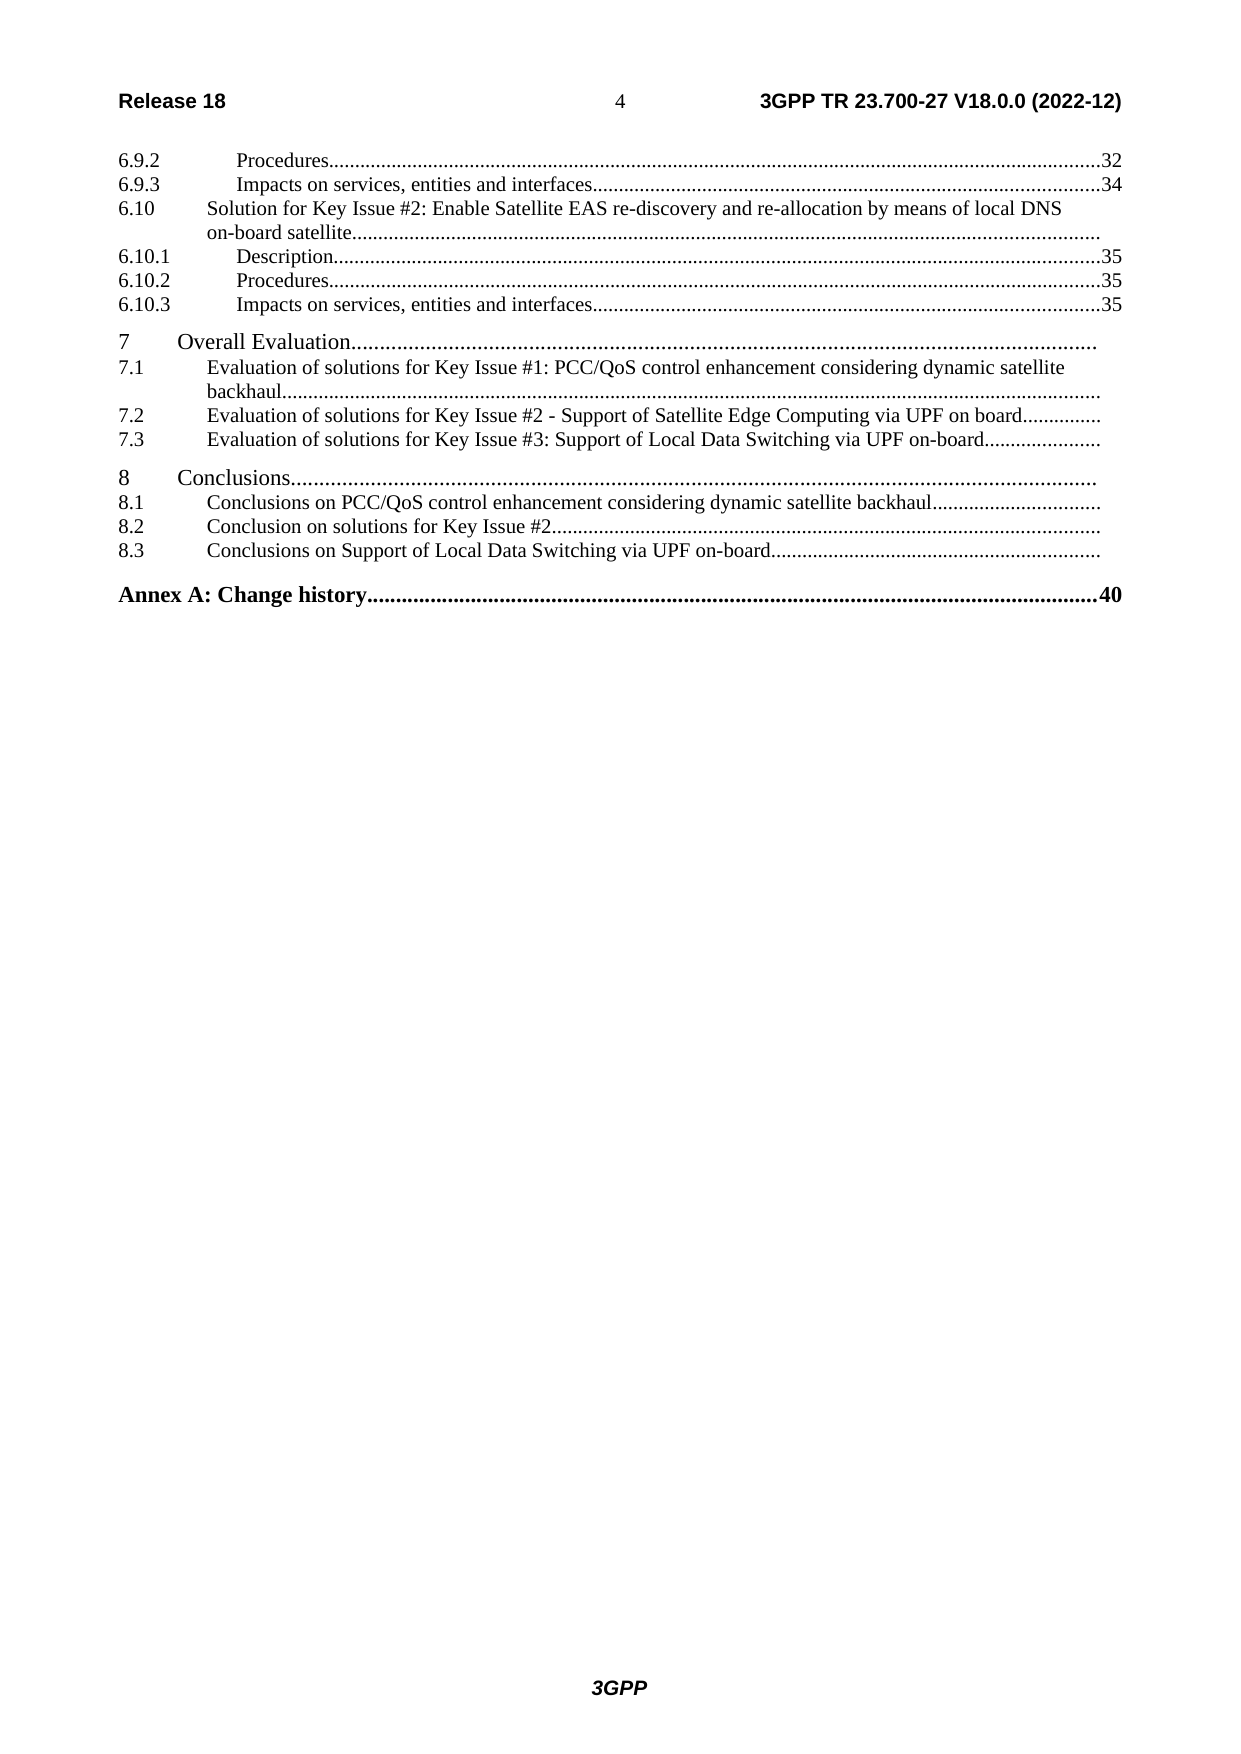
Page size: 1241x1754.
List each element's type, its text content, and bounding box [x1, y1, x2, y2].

text 7 Overall Evaluation 36 [118, 328, 1078, 355]
text 7.2 Evaluation of solutions for Key Issue #2 - Support of Satellite Edge Computing via UPF on board 37 [118, 403, 1078, 427]
text 6.10.1 Description 35 [118, 244, 1122, 268]
text 6.9.3 Impacts on services, entities and interfaces 34 [118, 172, 1122, 196]
text Annex A: Change history 40 [118, 581, 1122, 607]
text 8.2 Conclusion on solutions for Key Issue #2 38 [118, 514, 1078, 538]
text 6.10.3 Impacts on services, entities and interfaces 35 [118, 292, 1122, 316]
text 8.3 Conclusions on Support of Local Data Switching via UPF on-board 39 [118, 538, 1078, 562]
text 6.10 Solution for Key Issue #2: Enable Satellite EAS re-discovery and re-allocation by means of local DNS on-board satellite 35 [118, 196, 1078, 244]
text 7.1 Evaluation of solutions for Key Issue #1: PCC/QoS control enhancement considering dynamic satellite backhaul 36 [118, 355, 1078, 403]
text 8 Conclusions 38 [118, 463, 1078, 490]
text 6.9.2 Procedures 32 [118, 147, 1122, 172]
text 6.10.2 Procedures 35 [118, 268, 1122, 292]
text 8.1 Conclusions on PCC/QoS control enhancement considering dynamic satellite backhaul 38 [118, 490, 1078, 514]
text 7.3 Evaluation of solutions for Key Issue #3: Support of Local Data Switching via UPF on-board 37 [118, 427, 1078, 451]
